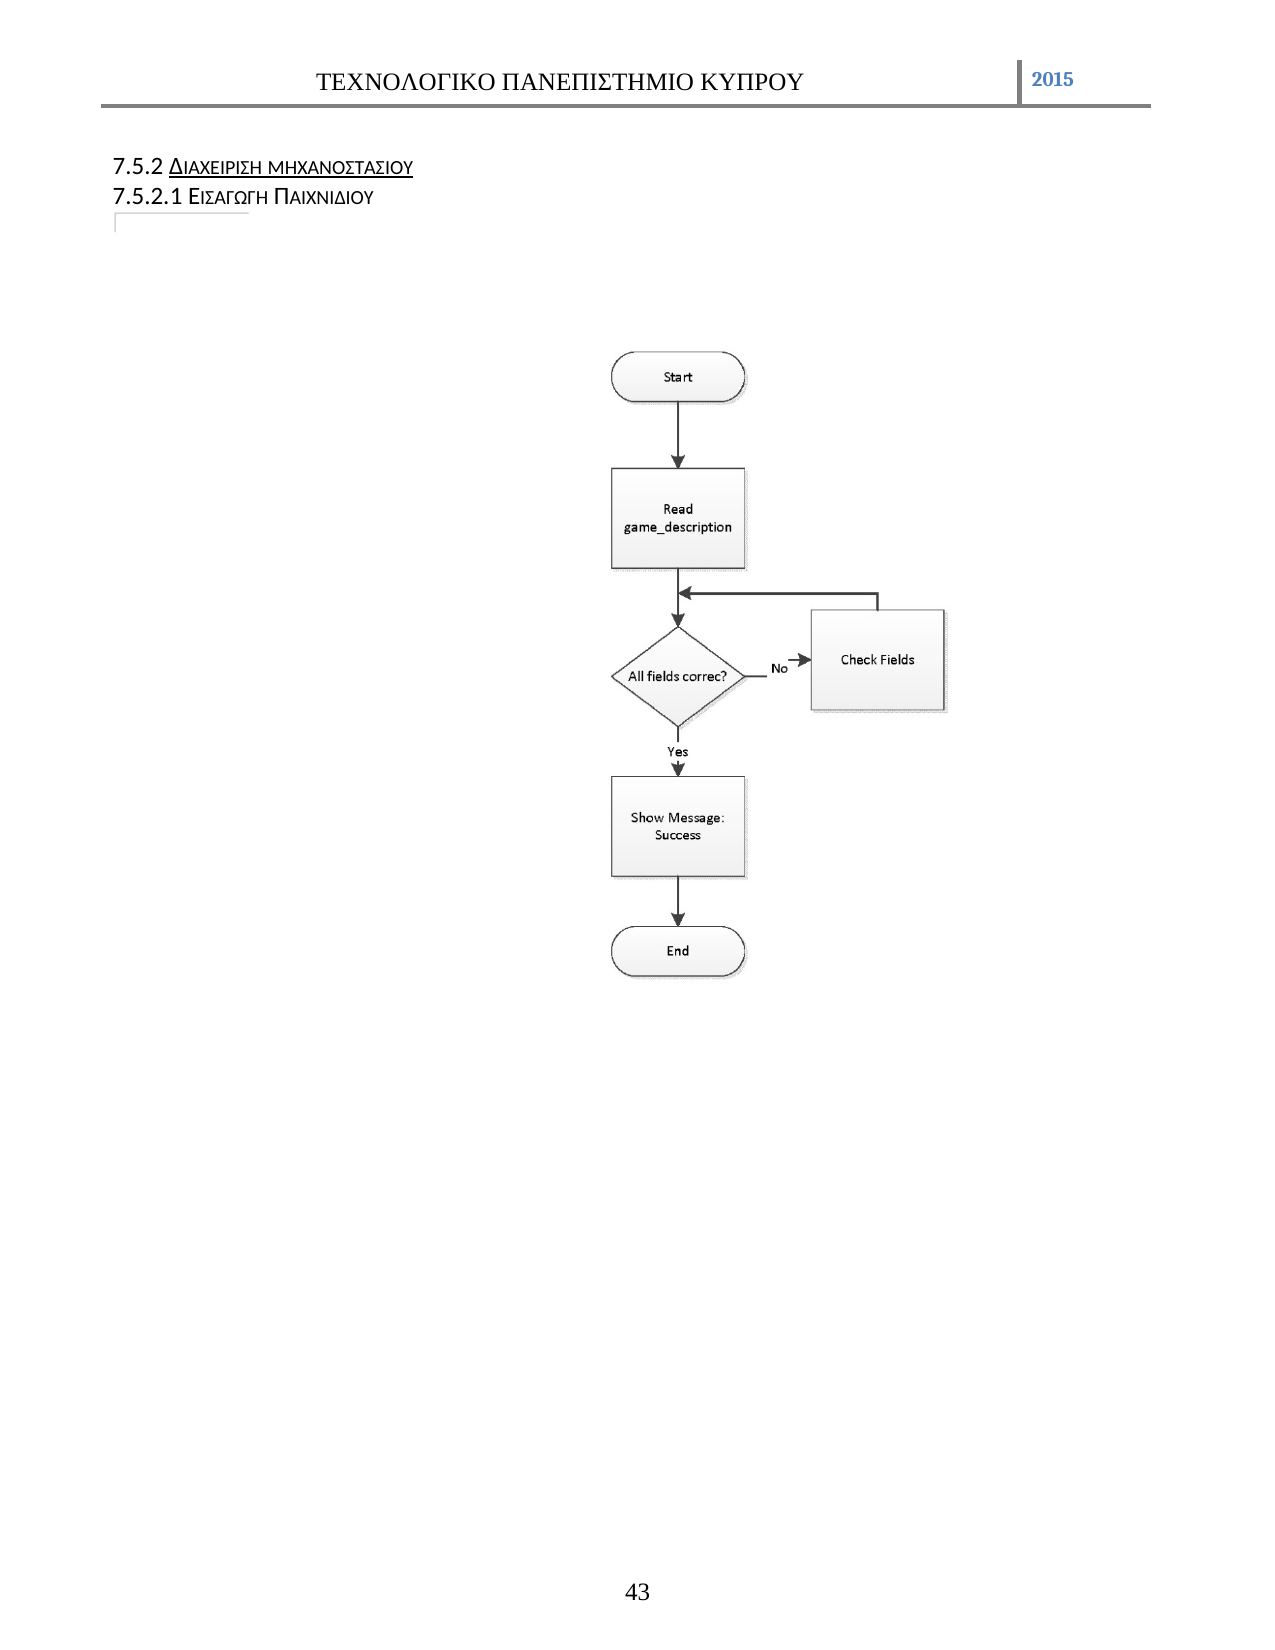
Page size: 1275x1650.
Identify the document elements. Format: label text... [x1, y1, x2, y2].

picture [112, 211, 1275, 1343]
text 7.5.2.1 Εισαγωγη Παιχνιδιου [112, 181, 1162, 211]
text 7.5.2 Διαχείριση μηχανοστασίου [112, 150, 1162, 181]
